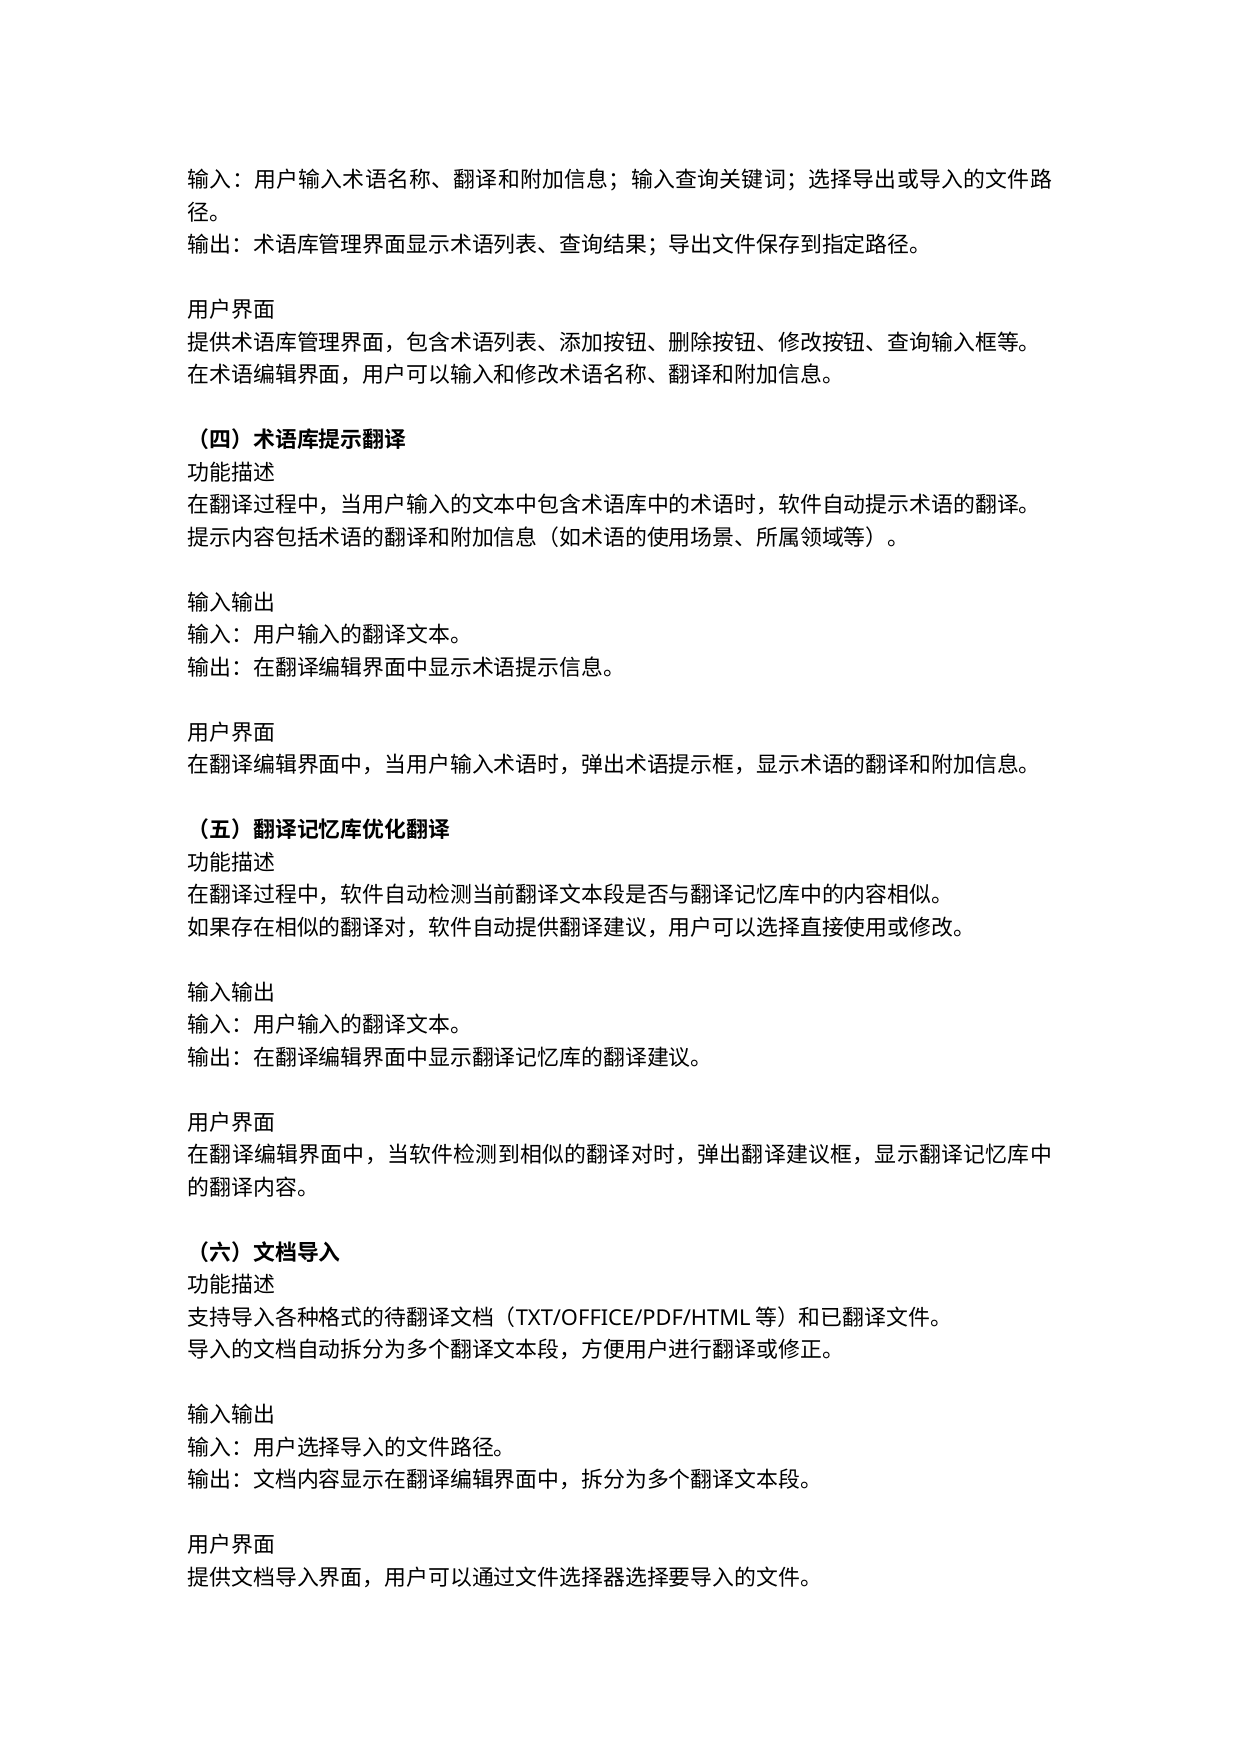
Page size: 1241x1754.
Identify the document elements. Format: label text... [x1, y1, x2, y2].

text 输入：用户输入的翻译文本。 [187, 1007, 1053, 1039]
text 用户界面 [187, 1527, 1053, 1559]
text 功能描述 [187, 454, 1053, 487]
text 在术语编辑界面，用户可以输入和修改术语名称、翻译和附加信息。 [187, 357, 1053, 389]
text 提示内容包括术语的翻译和附加信息（如术语的使用场景、所属领域等）。 [187, 519, 1053, 552]
text 输入：用户输入术语名称、翻译和附加信息；输入查询关键词；选择导出或导入的文件路径。 [187, 162, 1053, 227]
text 在翻译编辑界面中，当软件检测到相似的翻译对时，弹出翻译建议框，显示翻译记忆库中的翻译内容。 [187, 1137, 1053, 1202]
text 用户界面 [187, 1104, 1053, 1137]
text 在翻译过程中，当用户输入的文本中包含术语库中的术语时，软件自动提示术语的翻译。 [187, 487, 1053, 519]
text 输入输出 [187, 1397, 1053, 1429]
text 用户界面 [187, 292, 1053, 324]
text 如果存在相似的翻译对，软件自动提供翻译建议，用户可以选择直接使用或修改。 [187, 909, 1053, 942]
text 在翻译过程中，软件自动检测当前翻译文本段是否与翻译记忆库中的内容相似。 [187, 877, 1053, 909]
text 支持导入各种格式的待翻译文档（TXT/OFFICE/PDF/HTML等）和已翻译文件。 [187, 1299, 1053, 1332]
text 输入：用户输入的翻译文本。 [187, 617, 1053, 649]
text 提供术语库管理界面，包含术语列表、添加按钮、删除按钮、修改按钮、查询输入框等。 [187, 324, 1053, 357]
text 在翻译编辑界面中，当用户输入术语时，弹出术语提示框，显示术语的翻译和附加信息。 [187, 747, 1053, 779]
text 用户界面 [187, 714, 1053, 747]
text 功能描述 [187, 844, 1053, 877]
text 导入的文档自动拆分为多个翻译文本段，方便用户进行翻译或修正。 [187, 1332, 1053, 1364]
text 功能描述 [187, 1267, 1053, 1299]
text 输出：术语库管理界面显示术语列表、查询结果；导出文件保存到指定路径。 [187, 227, 1053, 259]
text 提供文档导入界面，用户可以通过文件选择器选择要导入的文件。 [187, 1559, 1053, 1592]
text 输入：用户选择导入的文件路径。 [187, 1429, 1053, 1462]
text （五）翻译记忆库优化翻译 [187, 812, 1053, 844]
text （四）术语库提示翻译 [187, 422, 1053, 454]
text 输出：在翻译编辑界面中显示翻译记忆库的翻译建议。 [187, 1039, 1053, 1072]
text 输入输出 [187, 584, 1053, 617]
text 输入输出 [187, 974, 1053, 1007]
text （六）文档导入 [187, 1234, 1053, 1267]
text 输出：文档内容显示在翻译编辑界面中，拆分为多个翻译文本段。 [187, 1462, 1053, 1494]
text 输出：在翻译编辑界面中显示术语提示信息。 [187, 649, 1053, 682]
